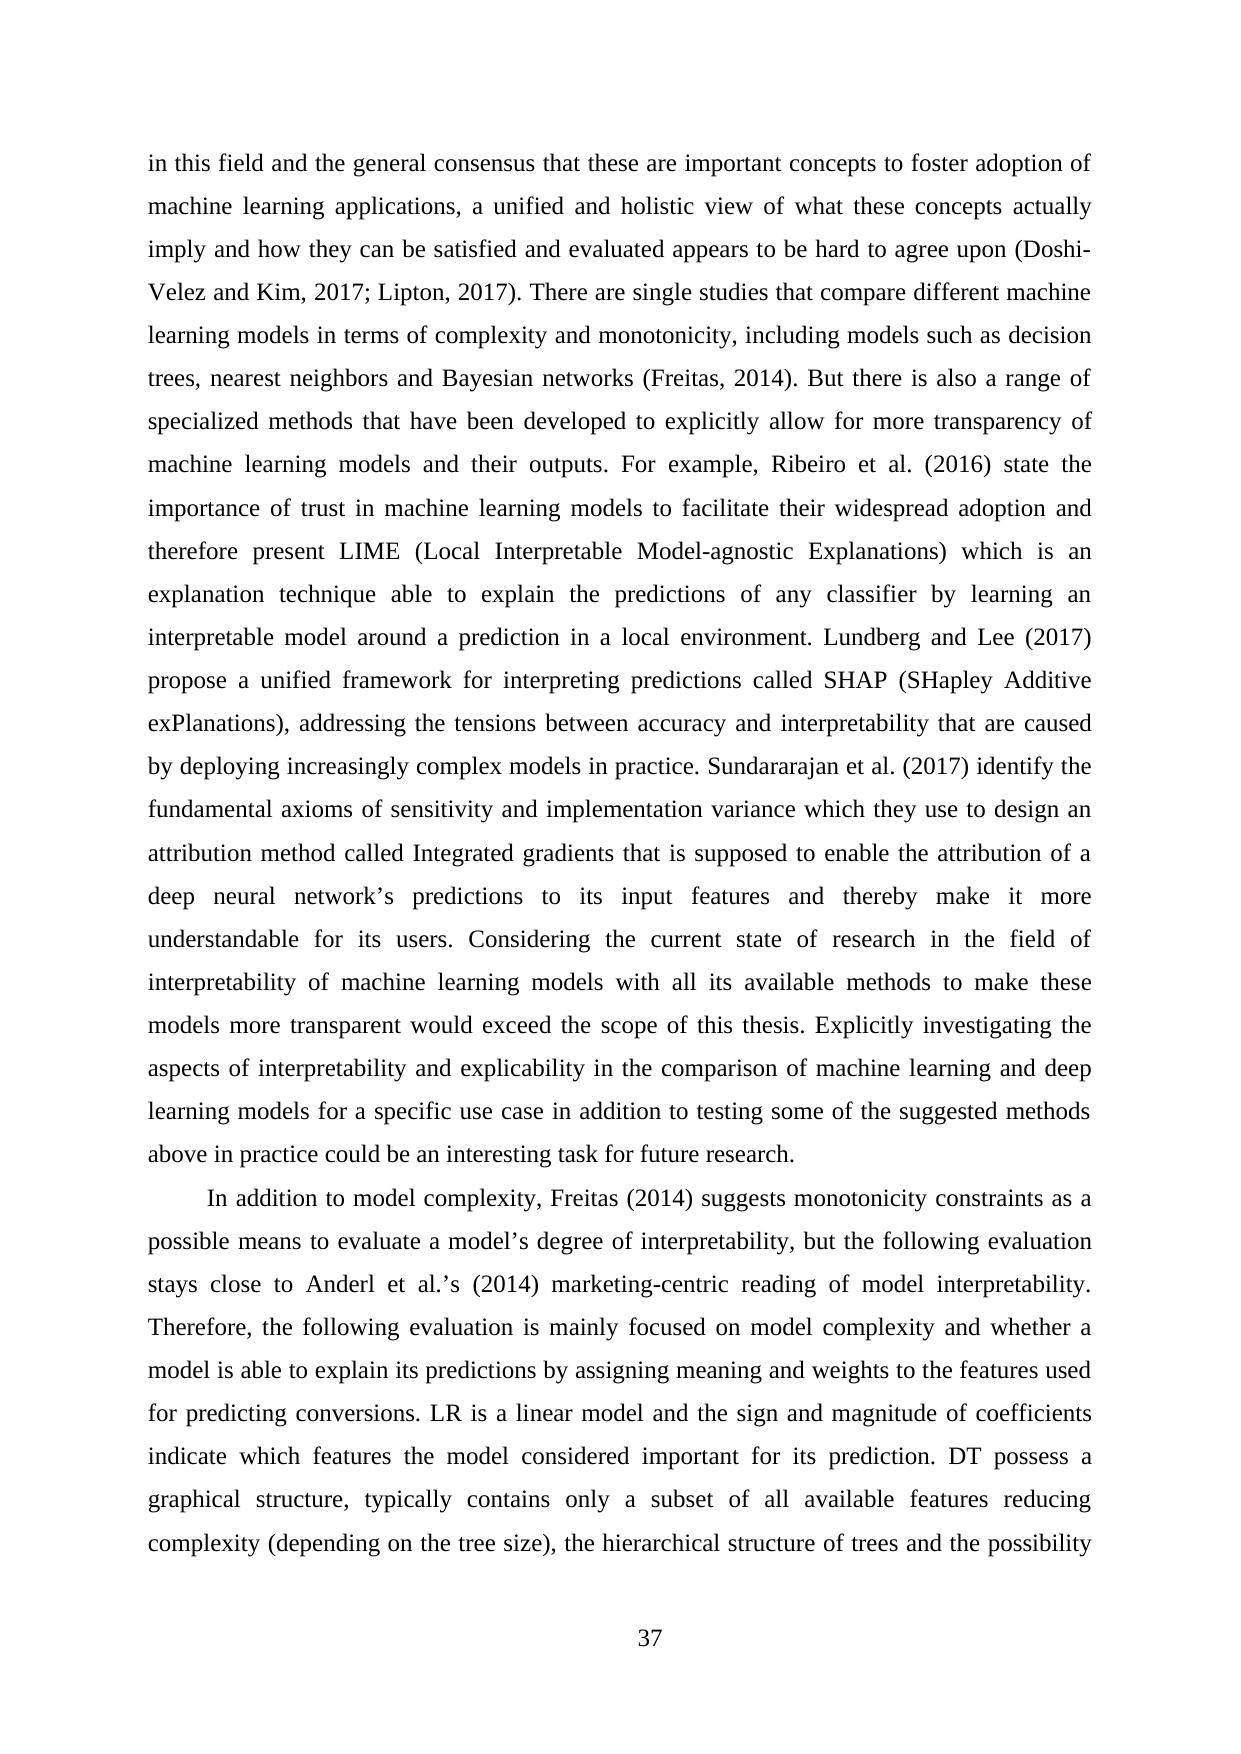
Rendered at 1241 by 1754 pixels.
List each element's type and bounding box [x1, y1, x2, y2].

text [148, 1183, 1093, 1556]
text [148, 148, 1093, 1168]
